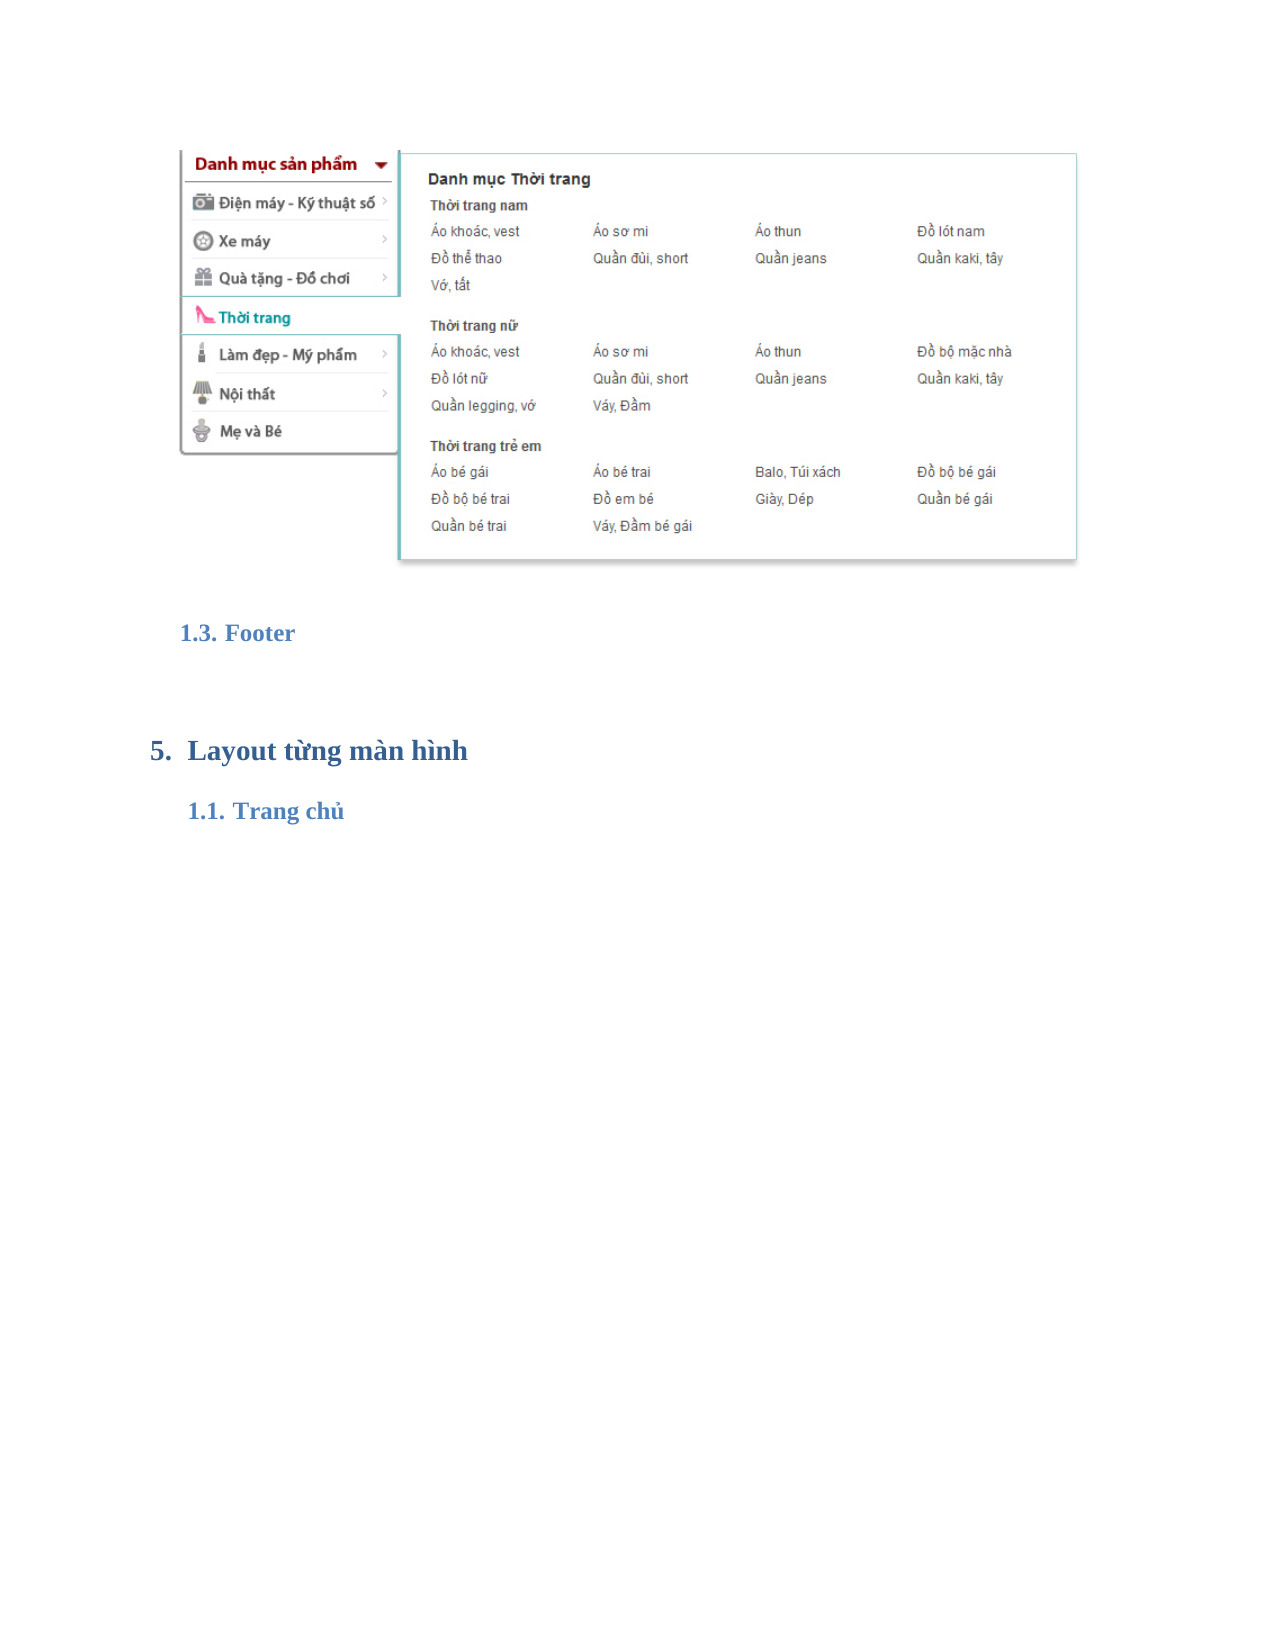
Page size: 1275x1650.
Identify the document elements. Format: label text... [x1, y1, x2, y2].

subtitle Footer [179, 618, 1125, 646]
picture [150, 150, 1116, 589]
subtitle Trang chủ [187, 796, 1125, 825]
subtitle Layout từng màn hình [150, 733, 1125, 766]
